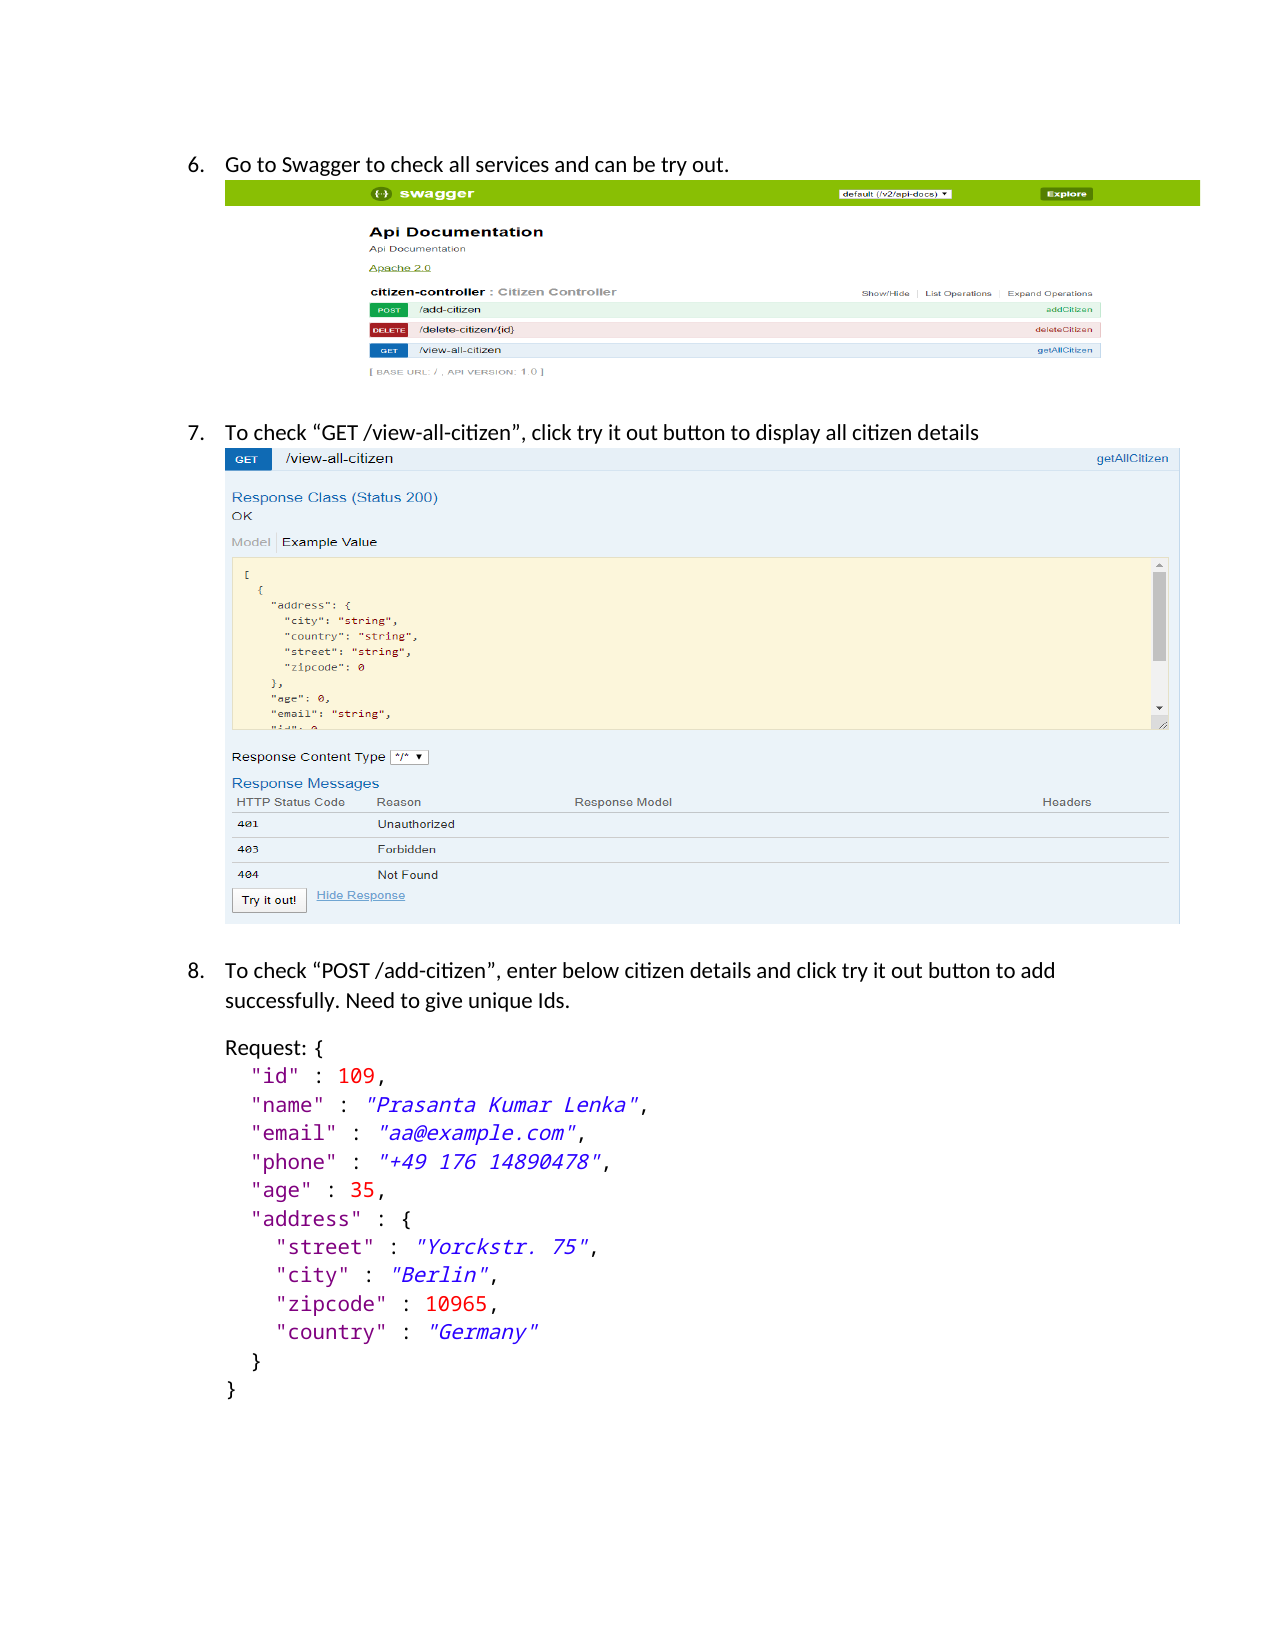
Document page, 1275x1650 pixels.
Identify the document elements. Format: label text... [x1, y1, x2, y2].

text "name" : "Prasanta Kumar Lenka", [225, 1090, 1125, 1118]
list Go to Swagger to check all services and can be try out. [187, 150, 1125, 178]
picture [225, 180, 1200, 417]
text "email" : "aa@example.com", [225, 1118, 1125, 1147]
list To check “GET /view-all-citizen”, click try it out button to display all citizen details [187, 418, 1125, 446]
text "phone" : "+49 176 14890478", [225, 1147, 1125, 1175]
text "address" : { [225, 1204, 1125, 1232]
text } [225, 1374, 1125, 1403]
text Request: { [150, 1033, 1125, 1061]
text "age" : 35, [225, 1175, 1125, 1204]
text } [225, 1346, 1125, 1374]
text "city" : "Berlin", [225, 1261, 1125, 1289]
text "street" : "Yorckstr. 75", [225, 1232, 1125, 1261]
picture [225, 448, 1200, 924]
text "zipcode" : 10965, [225, 1289, 1125, 1317]
list To check “POST /add-citizen”, enter below citizen details and click try it out button to add successfully. Need to give unique Ids. [187, 956, 1125, 1014]
text "country" : "Germany" [225, 1317, 1125, 1346]
text "id" : 109, [225, 1061, 1125, 1090]
